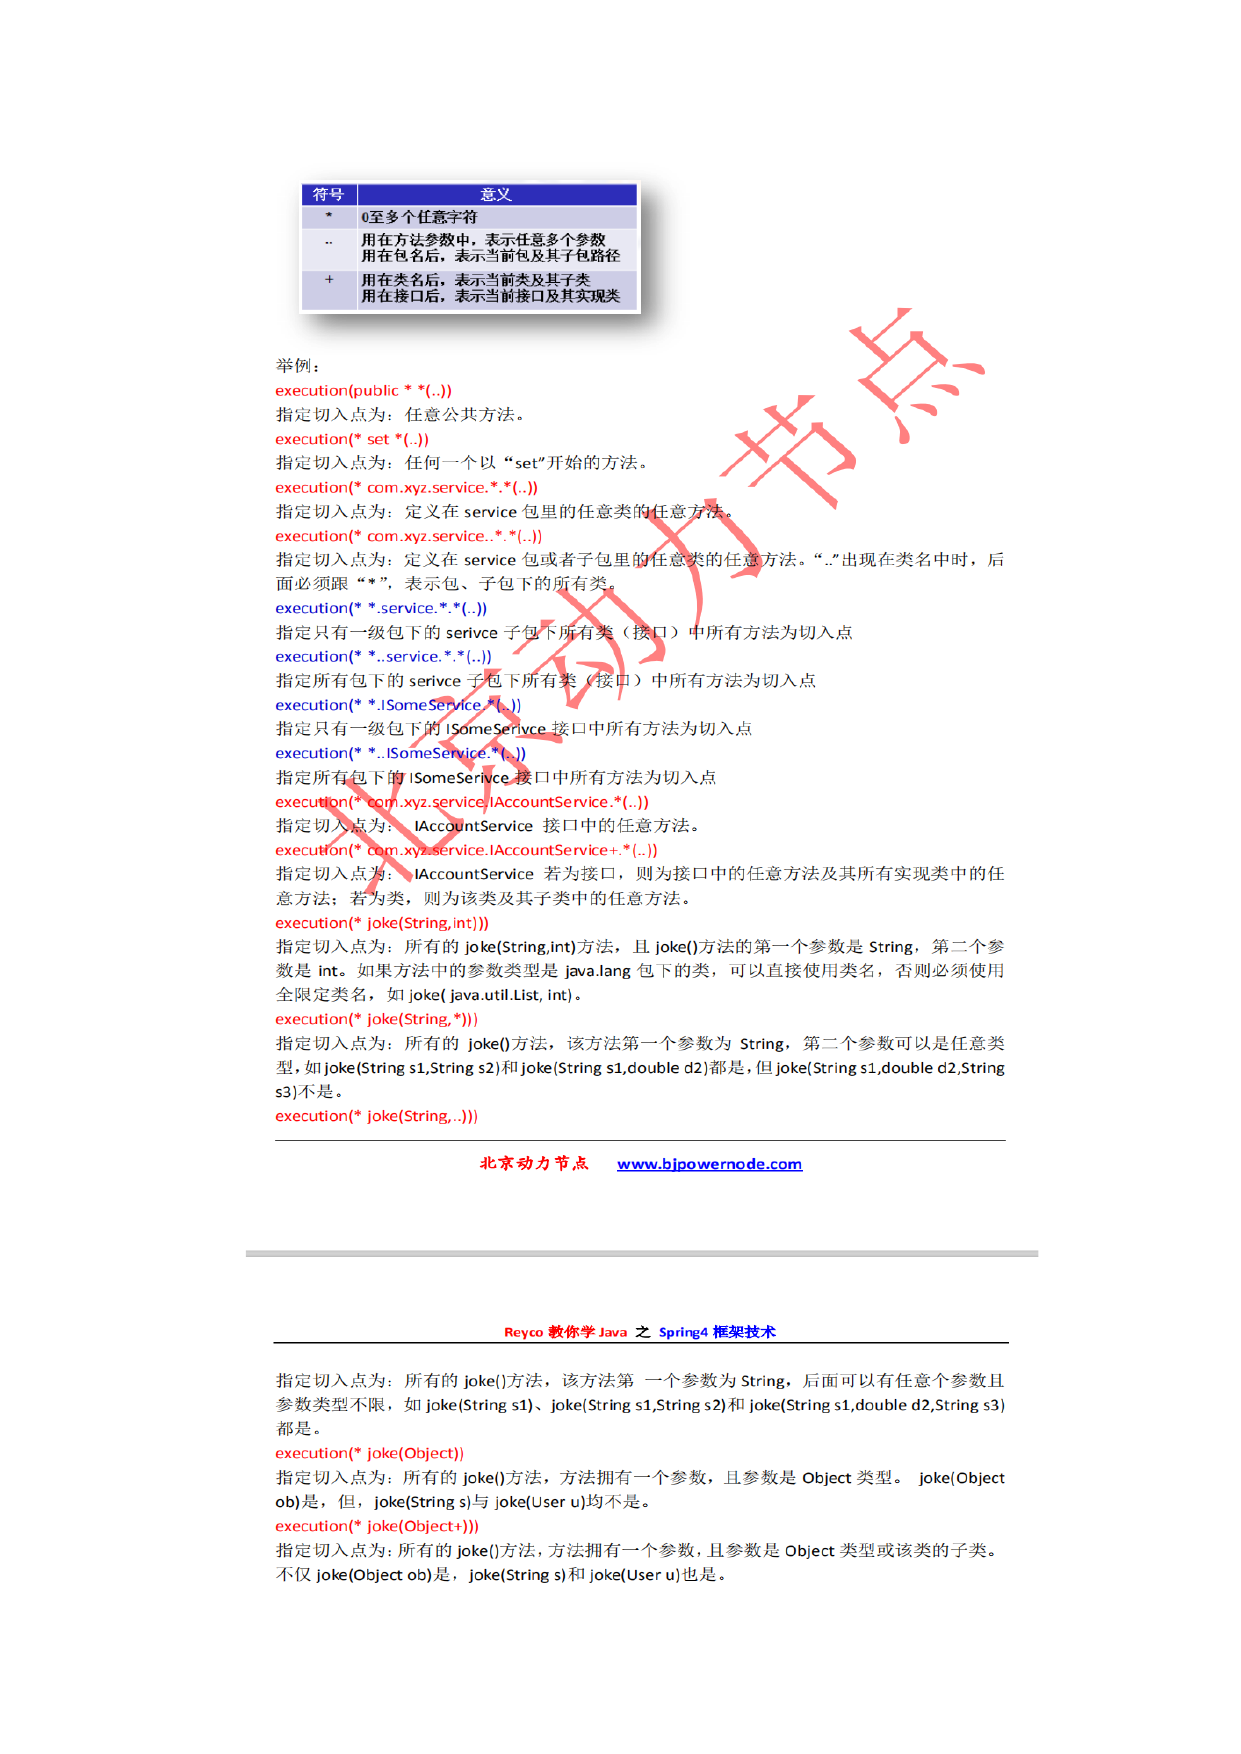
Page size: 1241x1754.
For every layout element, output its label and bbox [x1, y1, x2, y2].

picture [245, 162, 1039, 1592]
